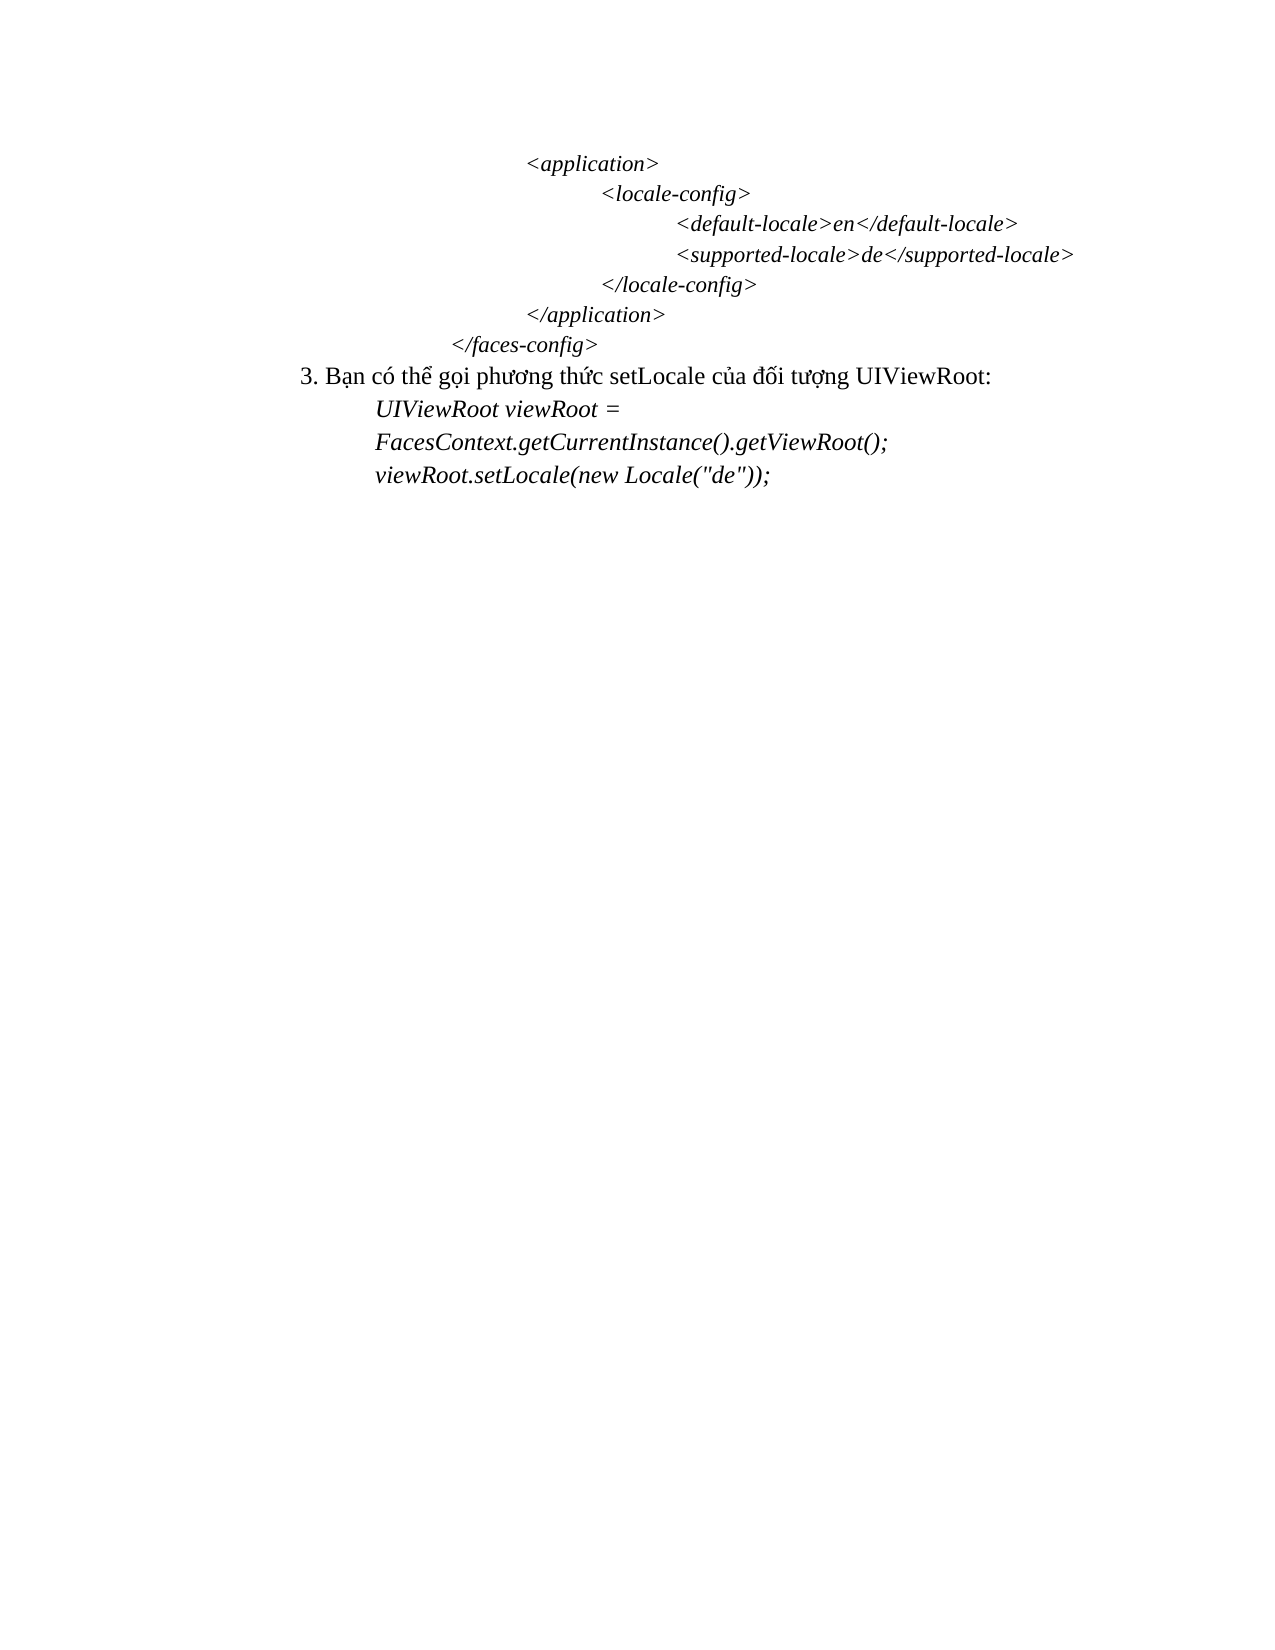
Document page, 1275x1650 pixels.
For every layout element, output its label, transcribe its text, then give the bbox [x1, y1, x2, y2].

text <default-locale>en</default-locale> [450, 210, 1125, 237]
text </locale-config> [450, 271, 1125, 297]
text </application> [450, 301, 1125, 327]
text <locale-config> [450, 180, 1125, 207]
list 3. Bạn có thể gọi phương thức setLocale của đối tượng UIViewRoot: [300, 361, 1125, 390]
text UIViewRoot viewRoot = FacesContext.getCurrentInstance().getViewRoot(); viewRoot.setLocale(new Locale("de")); [375, 394, 1125, 489]
text <application> [450, 150, 1125, 176]
text <supported-locale>de</supported-locale> [450, 241, 1125, 267]
text </faces-config> [450, 331, 1125, 358]
